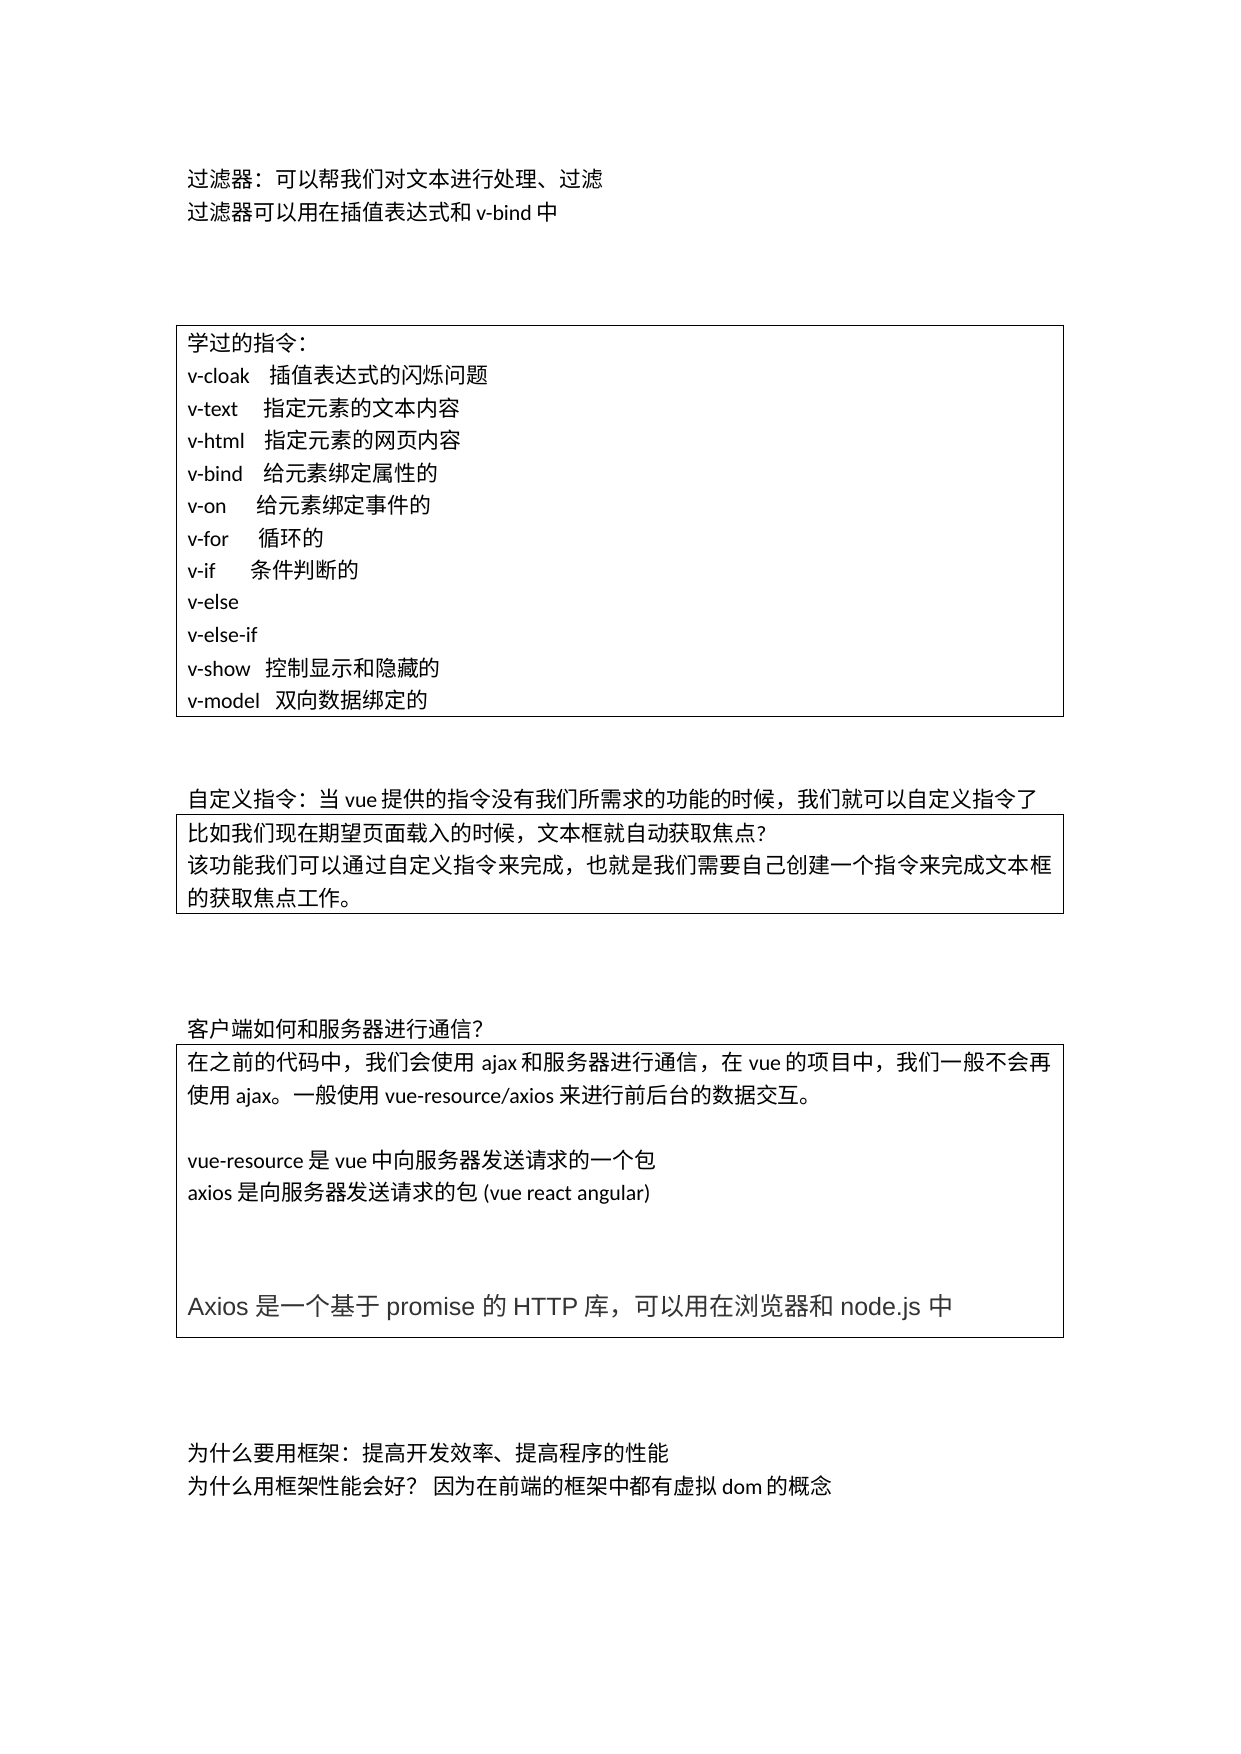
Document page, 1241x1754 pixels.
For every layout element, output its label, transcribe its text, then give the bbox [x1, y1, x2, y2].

text 过滤器可以用在插值表达式和v-bind中 [187, 194, 1053, 227]
text 为什么用框架性能会好？ 因为在前端的框架中都有虚拟dom的概念 [187, 1468, 1053, 1501]
text 过滤器：可以帮我们对文本进行处理、过滤 [187, 162, 1053, 194]
table_header 学过的指令： v-cloak 插值表达式的闪烁问题 v-text 指定元素的文本内容 v-html 指定元素的网页内容 v-bind 给元素绑定属性的 v-on 给元素绑定事件的 v-for 循环的 v-if 条件判断的 v-else v-else-if v-show 控制显示和隐藏的 v-model 双向数据绑定的 [177, 326, 1063, 716]
table_header 在之前的代码中，我们会使用ajax和服务器进行通信，在vue的项目中，我们一般不会再使用ajax。一般使用vue-resource/axios 来进行前后台的数据交互。 vue-resource 是vue中向服务器发送请求的一个包 axios 是向服务器发送请求的包 (vue react angular) Axios 是一个基于 promise 的 HTTP 库，可以用在浏览器和 node.js 中 [177, 1045, 1063, 1337]
text 客户端如何和服务器进行通信？ [187, 1011, 1053, 1044]
text 为什么要用框架：提高开发效率、提高程序的性能 [187, 1436, 1053, 1468]
text 自定义指令：当vue提供的指令没有我们所需求的功能的时候，我们就可以自定义指令了 [187, 782, 1053, 814]
table_header 比如我们现在期望页面载入的时候，文本框就自动获取焦点? 该功能我们可以通过自定义指令来完成，也就是我们需要自己创建一个指令来完成文本框的获取焦点工作。 [177, 815, 1063, 913]
